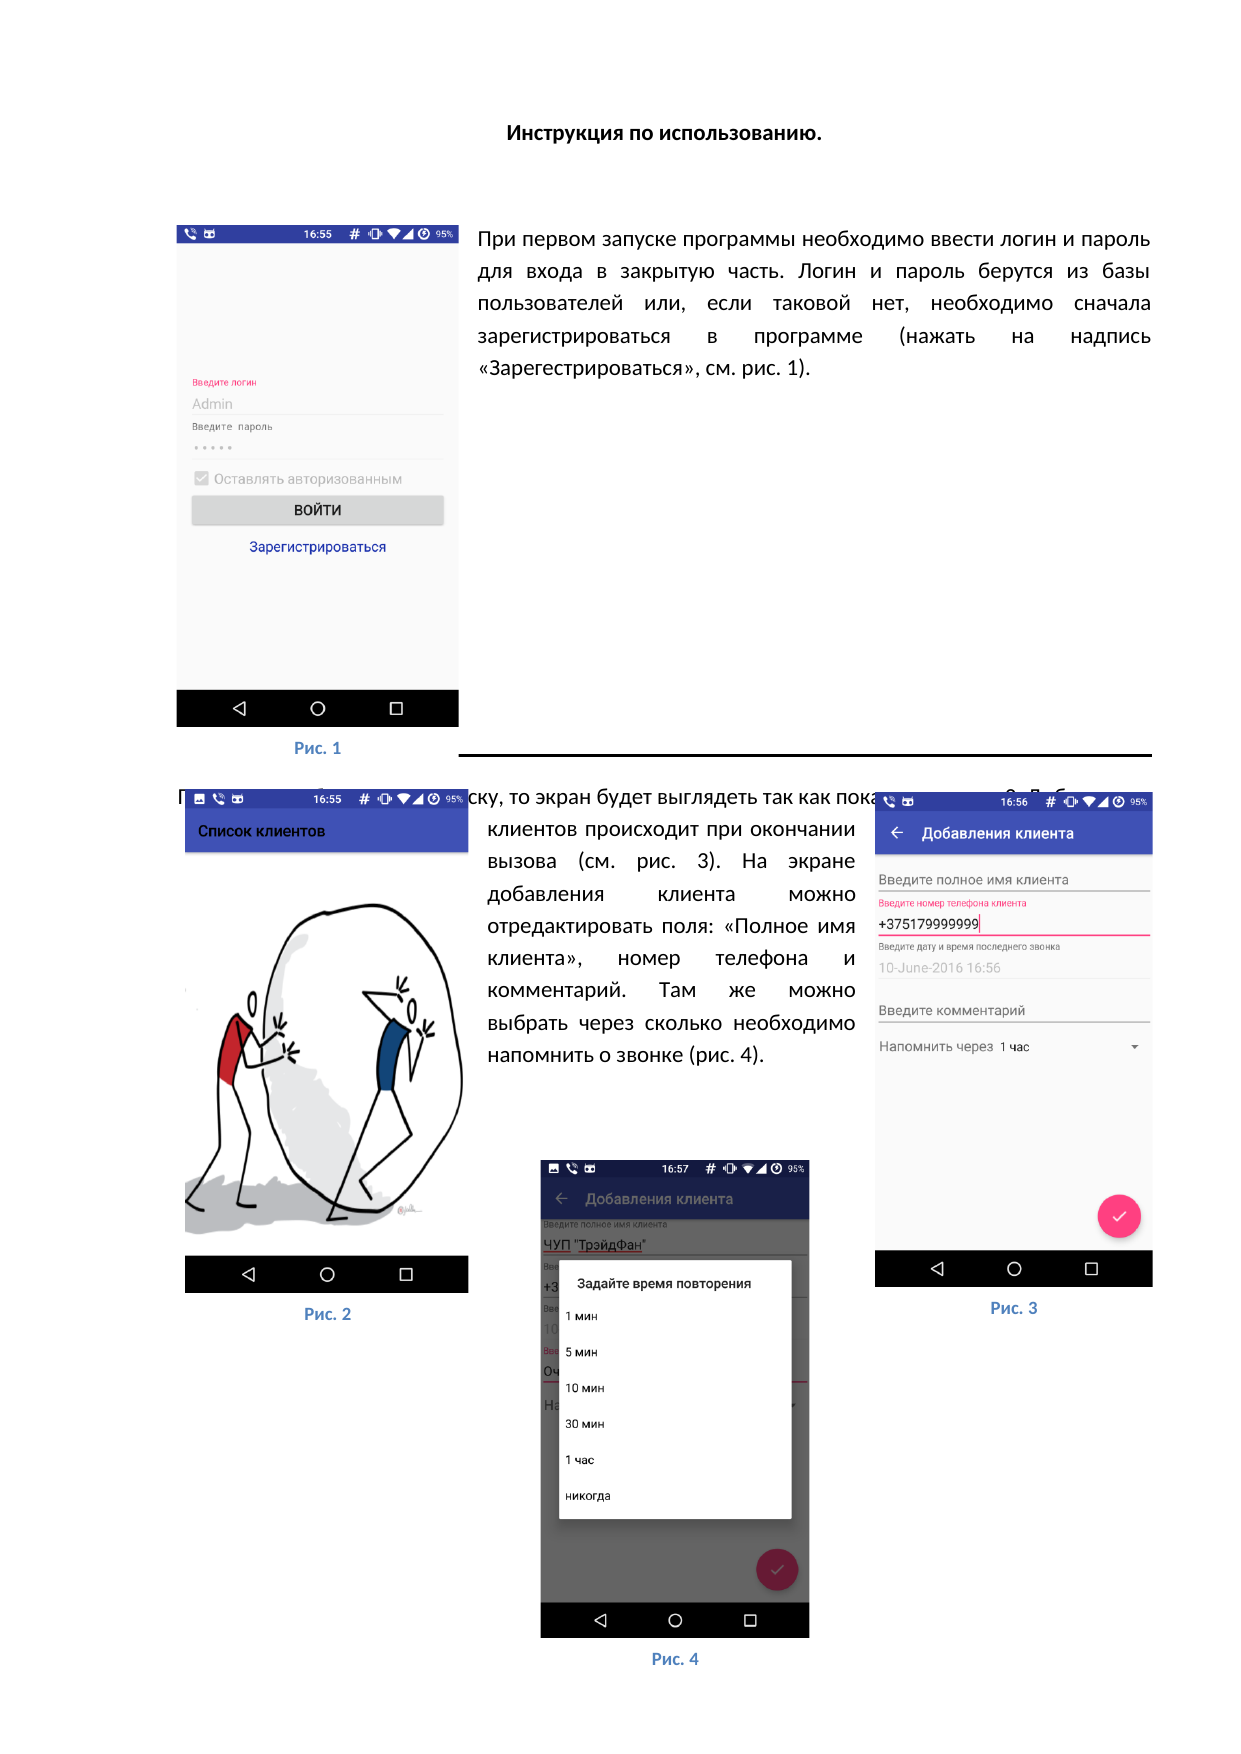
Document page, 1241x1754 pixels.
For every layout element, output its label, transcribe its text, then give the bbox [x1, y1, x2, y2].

text При первом запуске программы необходимо ввести логин и пароль для входа в закрытую часть. Логин и пароль берутся из базы пользователей или, если таковой нет, необходимо сначала зарегистрироваться в программе (нажать на надпись «Зарегестрироваться», см. рис. 1). [177, 224, 1152, 381]
text Инструкция по использованию. [177, 118, 1152, 146]
picture [875, 792, 1153, 1287]
text При первом обращении к списку, то экран будет выглядеть так как показано на рис. 2. Добавление клиентов происходит при окончании вызова (см. рис. 3). На экране добавления клиента можно отредактировать поля: «Полное имя клиента», номер телефона и комментарий. Там же можно выбрать через сколько необходимо напомнить о звонке (рис. 4). [177, 782, 1152, 1068]
picture [185, 789, 469, 1293]
picture [540, 1160, 810, 1638]
picture [176, 225, 459, 727]
